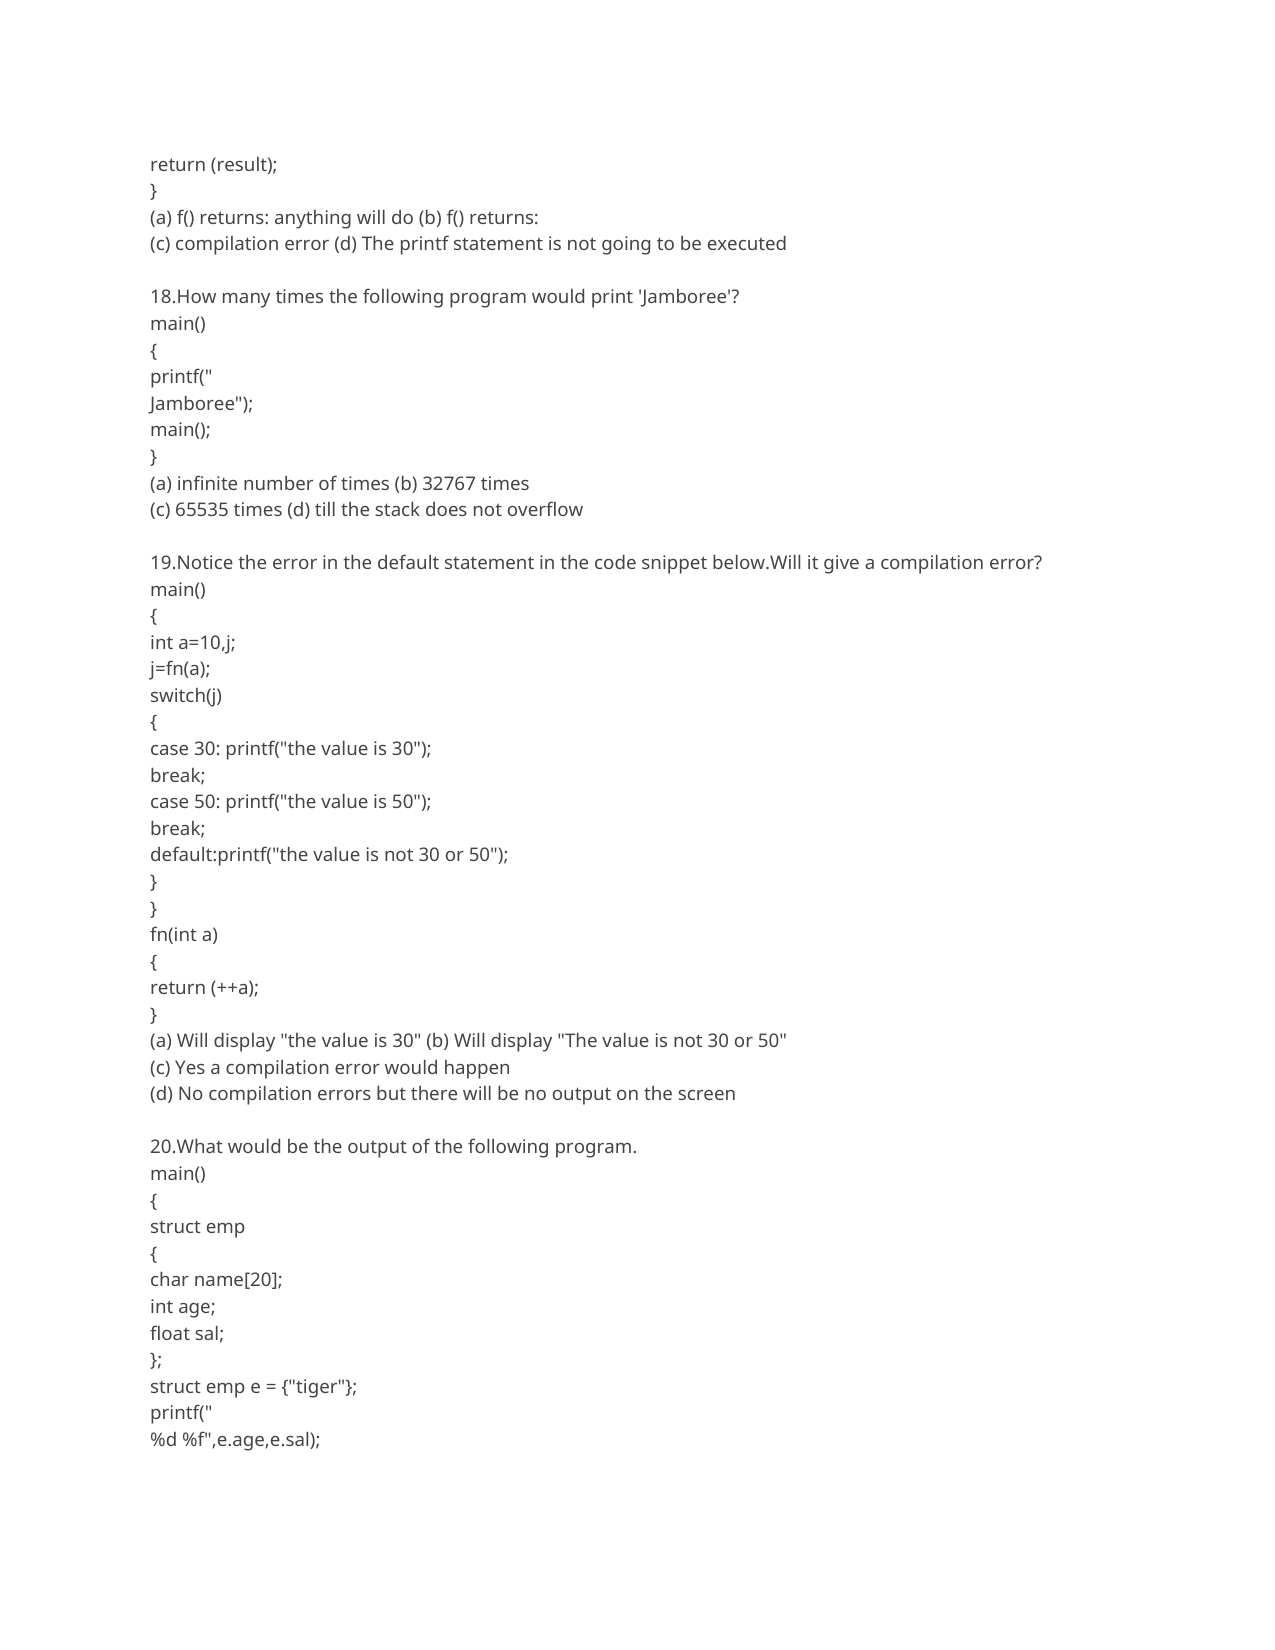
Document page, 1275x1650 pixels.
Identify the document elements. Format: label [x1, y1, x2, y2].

text [150, 150, 1125, 1452]
